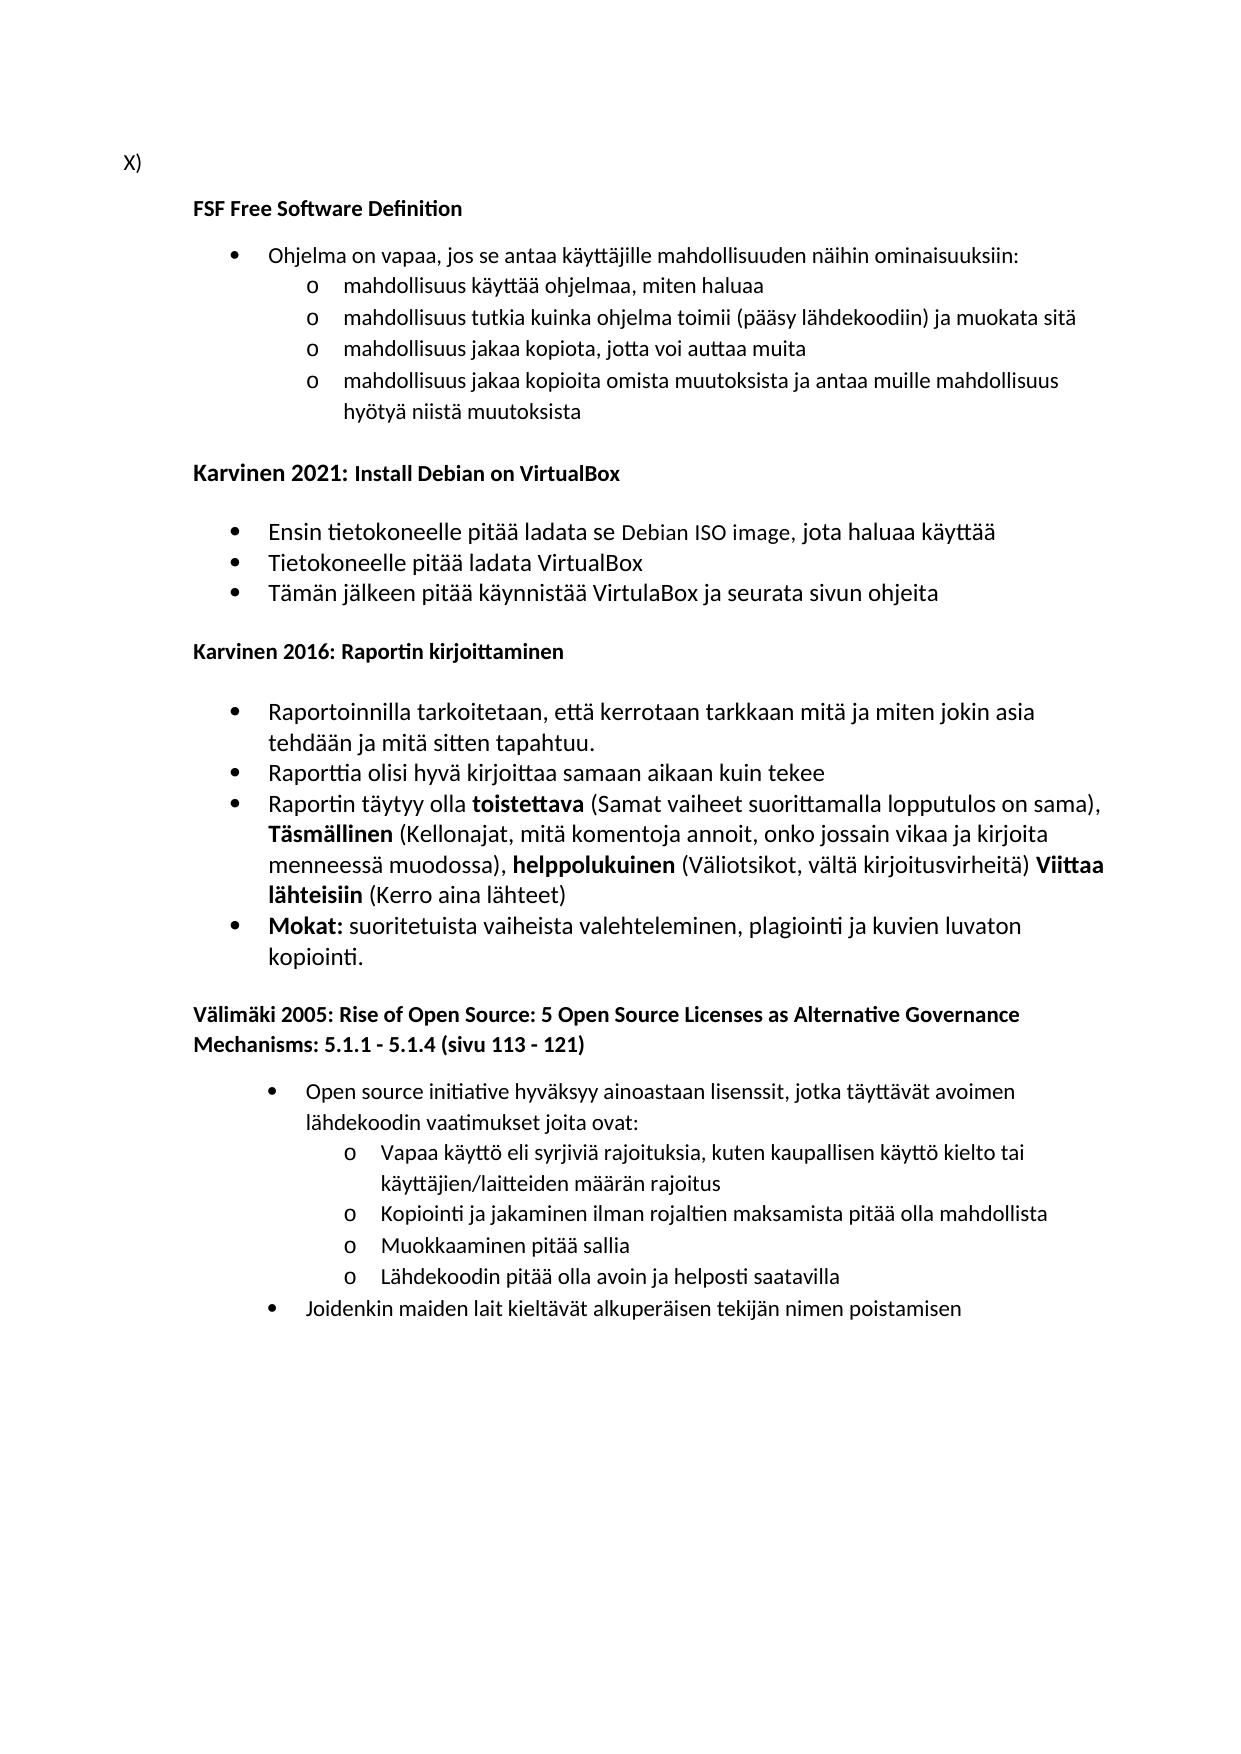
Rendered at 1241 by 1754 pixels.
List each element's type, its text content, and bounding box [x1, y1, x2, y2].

list mahdollisuus jakaa kopioita omista muutoksista ja antaa muille mahdollisuus hyötyä niistä muutoksista [306, 366, 1122, 425]
text Karvinen 2016: Raportin kirjoittaminen [118, 637, 1122, 665]
list Lähdekoodin pitää olla avoin ja helposti saatavilla [343, 1262, 1122, 1291]
list Muokkaaminen pitää sallia [343, 1231, 1122, 1260]
list mahdollisuus jakaa kopiota, jotta voi auttaa muita [306, 334, 1122, 364]
list Open source initiative hyväksyy ainoastaan lisenssit, jotka täyttävät avoimen lähdekoodin vaatimukset joita ovat: [268, 1077, 1122, 1136]
list Vapaa käyttö eli syrjiviä rajoituksia, kuten kaupallisen käyttö kielto tai käyttäjien/laitteiden määrän rajoitus [343, 1138, 1122, 1197]
list Tietokoneelle pitää ladata VirtualBox [231, 547, 1122, 577]
text FSF Free Software Definition [118, 194, 1122, 222]
list Raportoinnilla tarkoitetaan, että kerrotaan tarkkaan mitä ja miten jokin asia tehdään ja mitä sitten tapahtuu. [231, 696, 1122, 757]
list Mokat: suoritetuista vaiheista valehteleminen, plagiointi ja kuvien luvaton kopiointi. [231, 910, 1122, 971]
text X) [118, 148, 1122, 176]
list Ensin tietokoneelle pitää ladata se Debian ISO image, jota haluaa käyttää [231, 516, 1122, 547]
list Raporttia olisi hyvä kirjoittaa samaan aikaan kuin tekee [231, 757, 1122, 788]
list Tämän jälkeen pitää käynnistää VirtulaBox ja seurata sivun ohjeita [231, 577, 1122, 608]
list Joidenkin maiden lait kieltävät alkuperäisen tekijän nimen poistamisen [268, 1294, 1122, 1322]
text Välimäki 2005: Rise of Open Source: 5 Open Source Licenses as Alternative Governance Mechanisms: 5.1.1 - 5.1.4 (sivu 113 - 121) [193, 1000, 1122, 1058]
list Kopiointi ja jakaminen ilman rojaltien maksamista pitää olla mahdollista [343, 1199, 1122, 1228]
list Ohjelma on vapaa, jos se antaa käyttäjille mahdollisuuden näihin ominaisuuksiin: [231, 241, 1122, 269]
list mahdollisuus käyttää ohjelmaa, miten haluaa [306, 272, 1122, 301]
text Karvinen 2021: Install Debian on VirtualBox [118, 457, 1122, 487]
list Raportin täytyy olla toistettava (Samat vaiheet suorittamalla lopputulos on sama), Täsmällinen (Kellonajat, mitä komentoja annoit, onko jossain vikaa ja kirjoita menneessä muodossa), helppolukuinen (Väliotsikot, vältä kirjoitusvirheitä) Viittaa lähteisiin (Kerro aina lähteet) [231, 788, 1122, 910]
list mahdollisuus tutkia kuinka ohjelma toimii (pääsy lähdekoodiin) ja muokata sitä [306, 303, 1122, 332]
